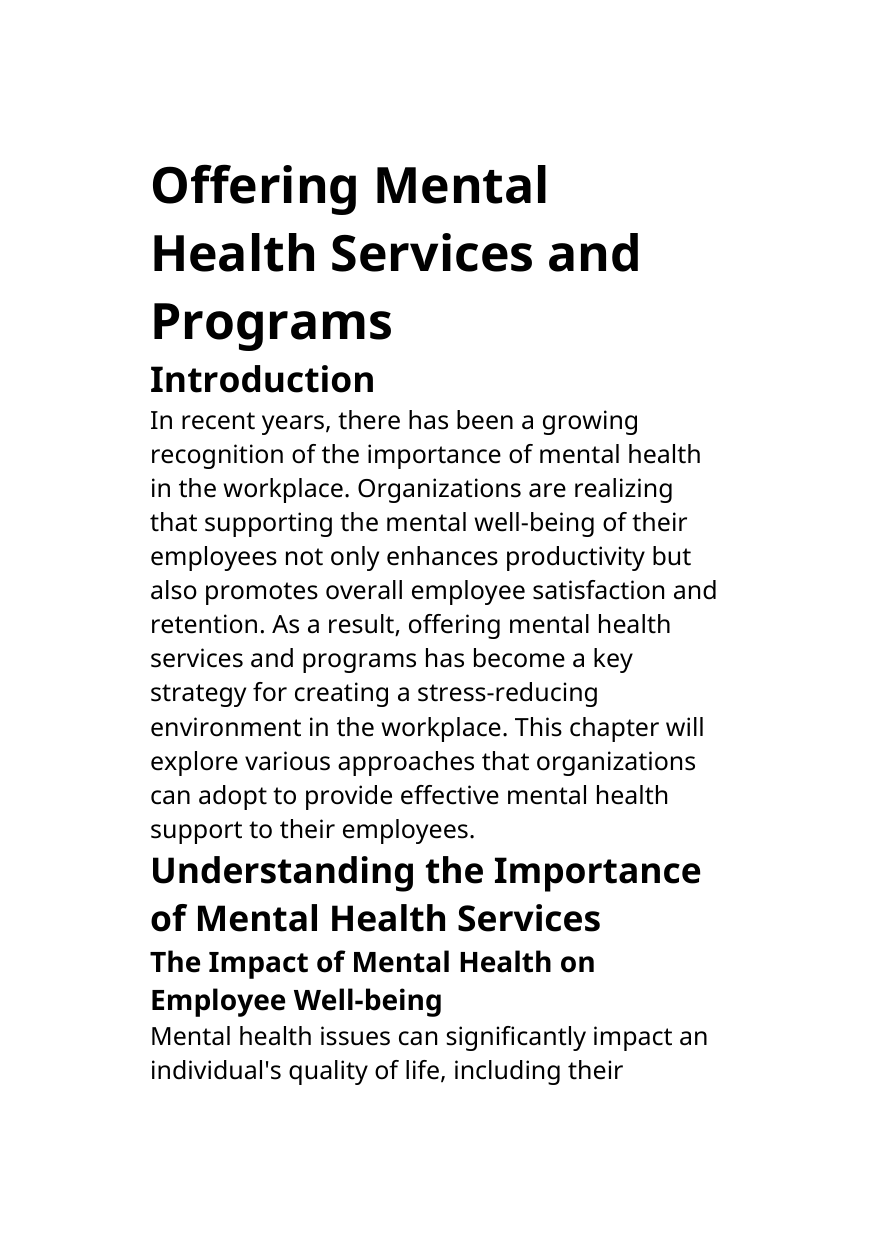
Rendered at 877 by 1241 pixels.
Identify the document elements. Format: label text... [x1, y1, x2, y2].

subtitle Introduction [150, 354, 727, 403]
subtitle The Impact of Mental Health on Employee Well-being [150, 942, 727, 1018]
subtitle Offering Mental Health Services and Programs [150, 150, 727, 354]
text In recent years, there has been a growing recognition of the importance of mental health in the workplace. Organizations are realizing that supporting the mental well-being of their employees not only enhances productivity but also promotes overall employee satisfaction and retention. As a result, offering mental health services and programs has become a key strategy for creating a stress-reducing environment in the workplace. This chapter will explore various approaches that organizations can adopt to provide effective mental health support to their employees. [150, 403, 727, 845]
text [150, 1018, 727, 1087]
subtitle Understanding the Importance of Mental Health Services [150, 845, 727, 942]
